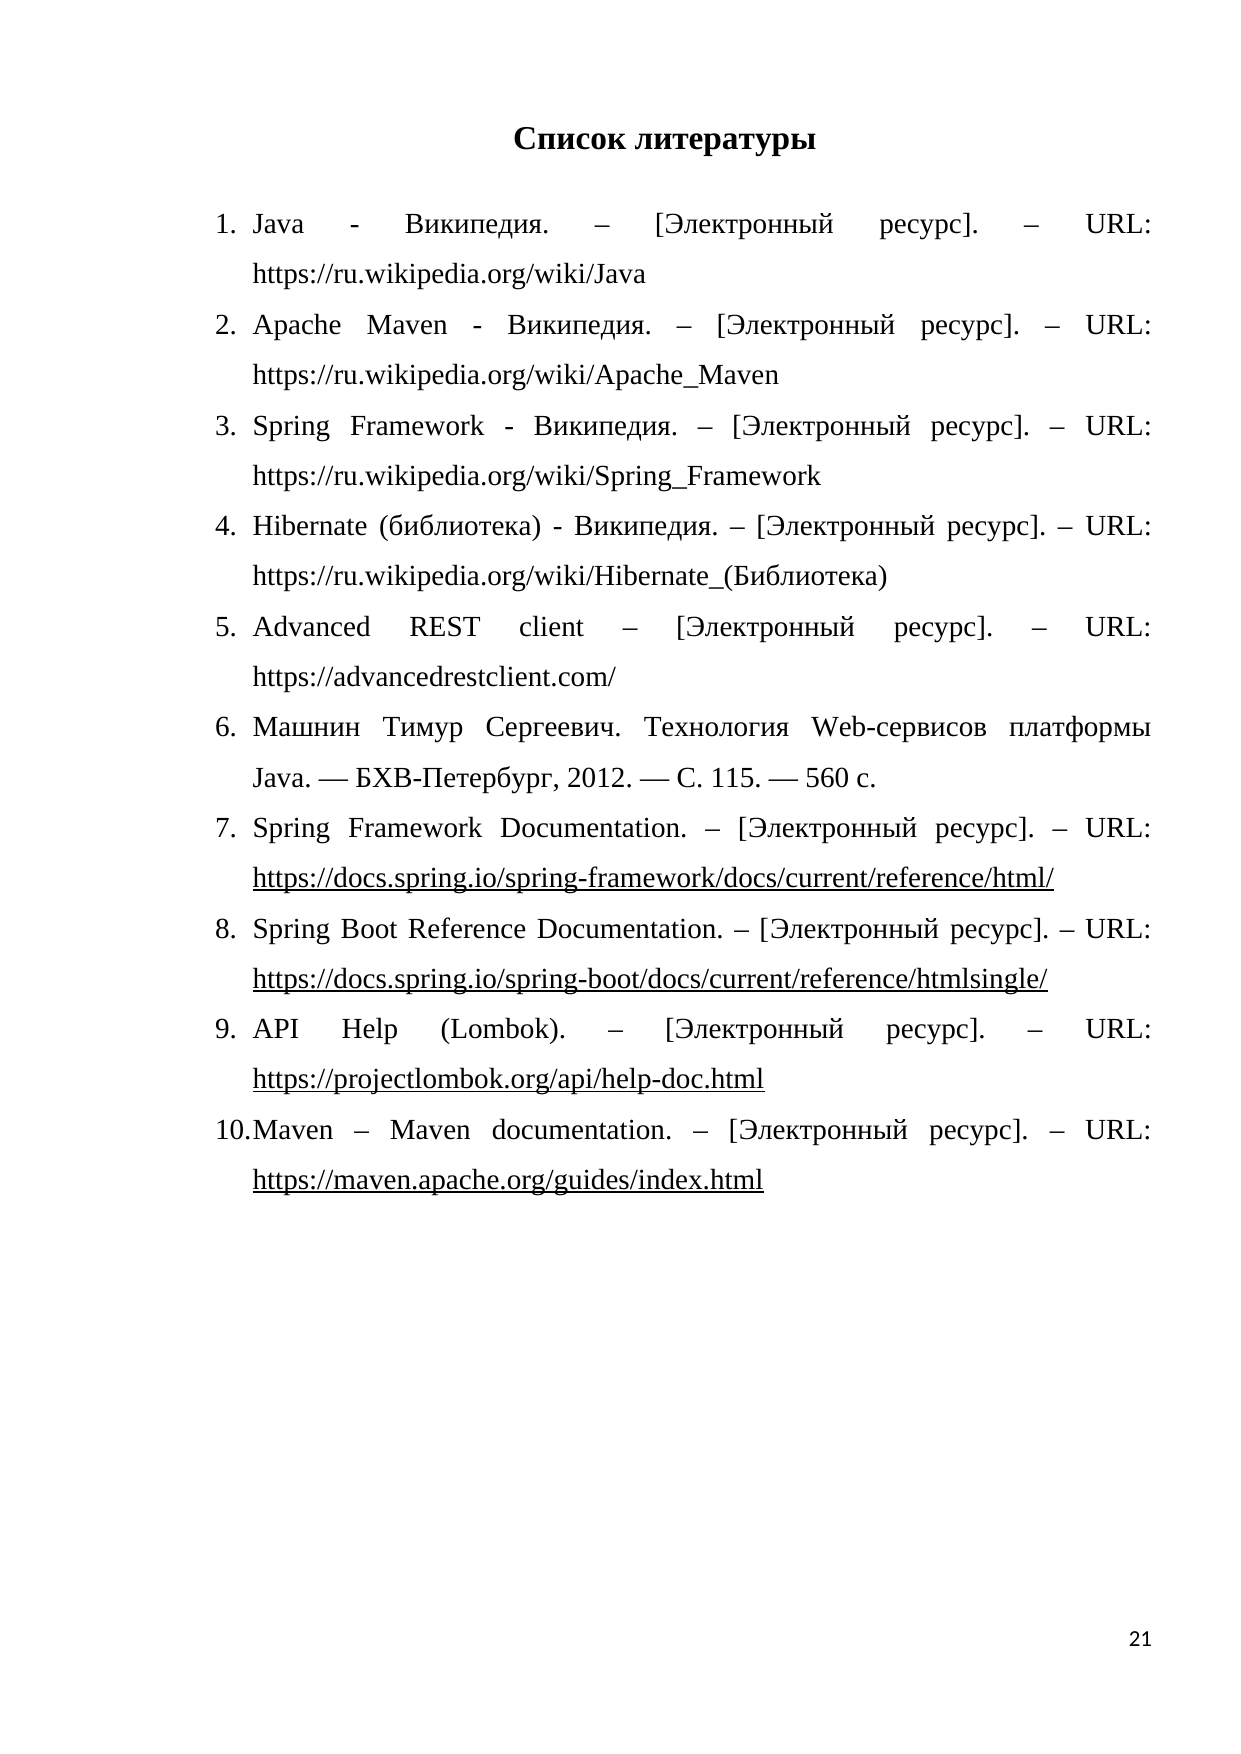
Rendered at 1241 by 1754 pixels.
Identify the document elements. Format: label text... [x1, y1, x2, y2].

list Spring Framework - Википедия. – [Электронный ресурс]. – URL: https://ru.wikipedia.org/wiki/Spring_Framework [215, 408, 1152, 491]
list API Help (Lombok). – [Электронный ресурс]. – URL: https://projectlombok.org/api/help-doc.html [215, 1011, 1152, 1095]
list Java - Википедия. – [Электронный ресурс]. – URL: https://ru.wikipedia.org/wiki/Java [215, 206, 1152, 290]
list Maven – Maven documentation. – [Электронный ресурс]. – URL: https://maven.apache.org/guides/index.html [215, 1112, 1152, 1196]
list Advanced REST client – [Электронный ресурс]. – URL: https://advancedrestclient.com/ [215, 609, 1152, 693]
list Spring Boot Reference Documentation. – [Электронный ресурс]. – URL: https://docs.spring.io/spring-boot/docs/current/reference/htmlsingle/ [215, 911, 1152, 994]
list Spring Framework Documentation. – [Электронный ресурс]. – URL: https://docs.spring.io/spring-framework/docs/current/reference/html/ [215, 810, 1152, 894]
subtitle Список литературы [177, 118, 1152, 156]
list Apache Maven - Википедия. – [Электронный ресурс]. – URL: https://ru.wikipedia.org/wiki/Apache_Maven [215, 307, 1152, 391]
list Hibernate (библиотека) - Википедия. – [Электронный ресурс]. – URL: https://ru.wikipedia.org/wiki/Hibernate_(Библиотека) [215, 508, 1152, 592]
list Машнин Тимур Сергеевич. Технология Web-сервисов платформы Java. — БХВ-Петербург, 2012. — С. 115. — 560 с. [215, 709, 1152, 793]
